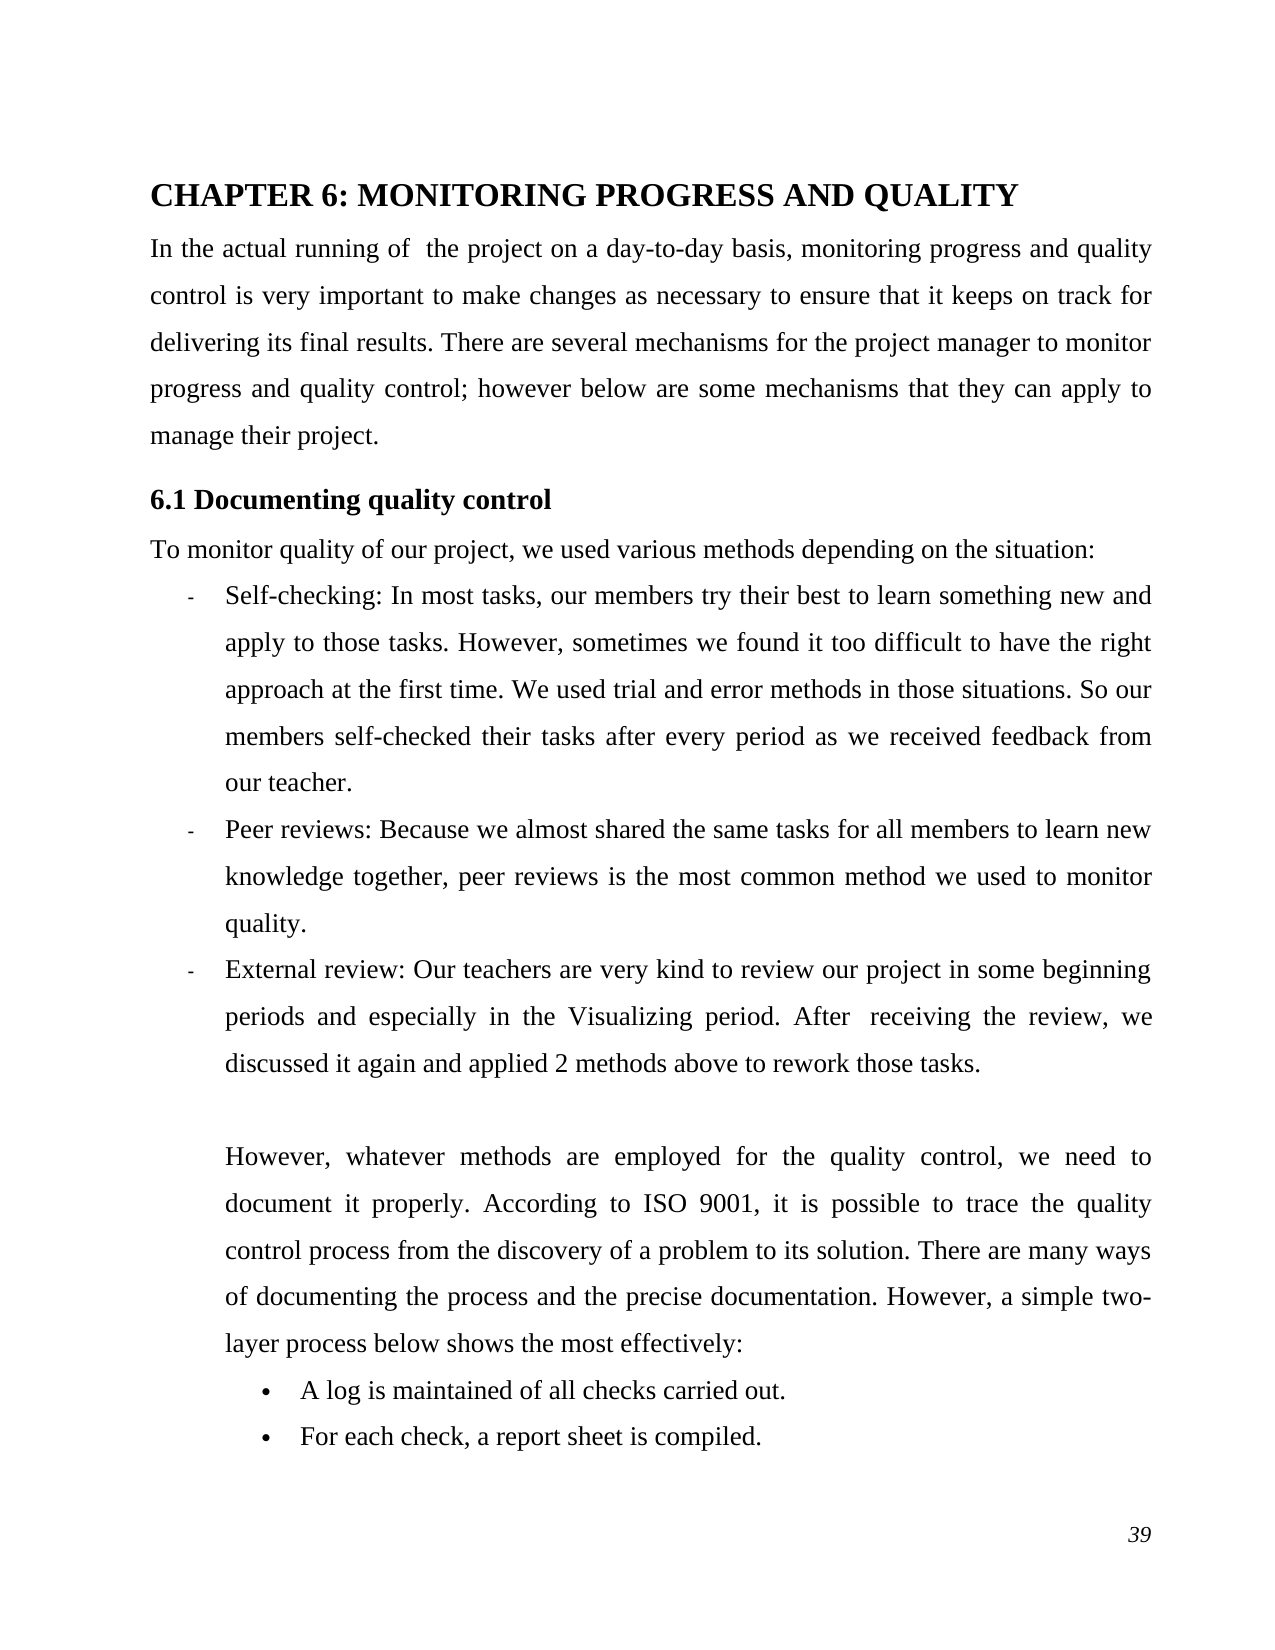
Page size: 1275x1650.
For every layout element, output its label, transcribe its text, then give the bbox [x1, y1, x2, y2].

list External review: Our teachers are very kind to review our project in some beginning periods and especially in the Visualizing period. After receiving the review, we discussed it again and applied 2 methods above to rework those tasks. [187, 953, 1153, 1078]
text To monitor quality of our project, we used various methods depending on the situation: [150, 533, 1153, 564]
list A log is maintained of all checks carried out. [262, 1374, 1153, 1405]
subtitle 6.1 Documenting quality control [150, 482, 1153, 516]
list Self-checking: In most tasks, our members try their best to learn something new and apply to those tasks. However, sometimes we found it too difficult to have the right approach at the first time. We used trial and error methods in those situations. So our members self-checked their tasks after every period as we received feedback from our teacher. [187, 579, 1153, 798]
text However, whatever methods are employed for the quality control, we need to document it properly. According to ISO 9001, it is possible to trace the quality control process from the discovery of a problem to its solution. There are many ways of documenting the process and the precise documentation. However, a simple two-layer process below shows the most effectively: [225, 1140, 1153, 1358]
subtitle CHAPTER 6: MONITORING PROGRESS AND QUALITY [150, 175, 1153, 213]
list For each check, a report sheet is compiled. [262, 1420, 1153, 1452]
list Peer reviews: Because we almost shared the same tasks for all members to learn new knowledge together, peer reviews is the most common method we used to monitor quality. [187, 813, 1153, 938]
text In the actual running of the project on a day-to-day basis, monitoring progress and quality control is very important to make changes as necessary to ensure that it keeps on track for delivering its final results. There are several mechanisms for the project manager to monitor progress and quality control; however below are some mechanisms that they can apply to manage their project. [150, 232, 1153, 450]
